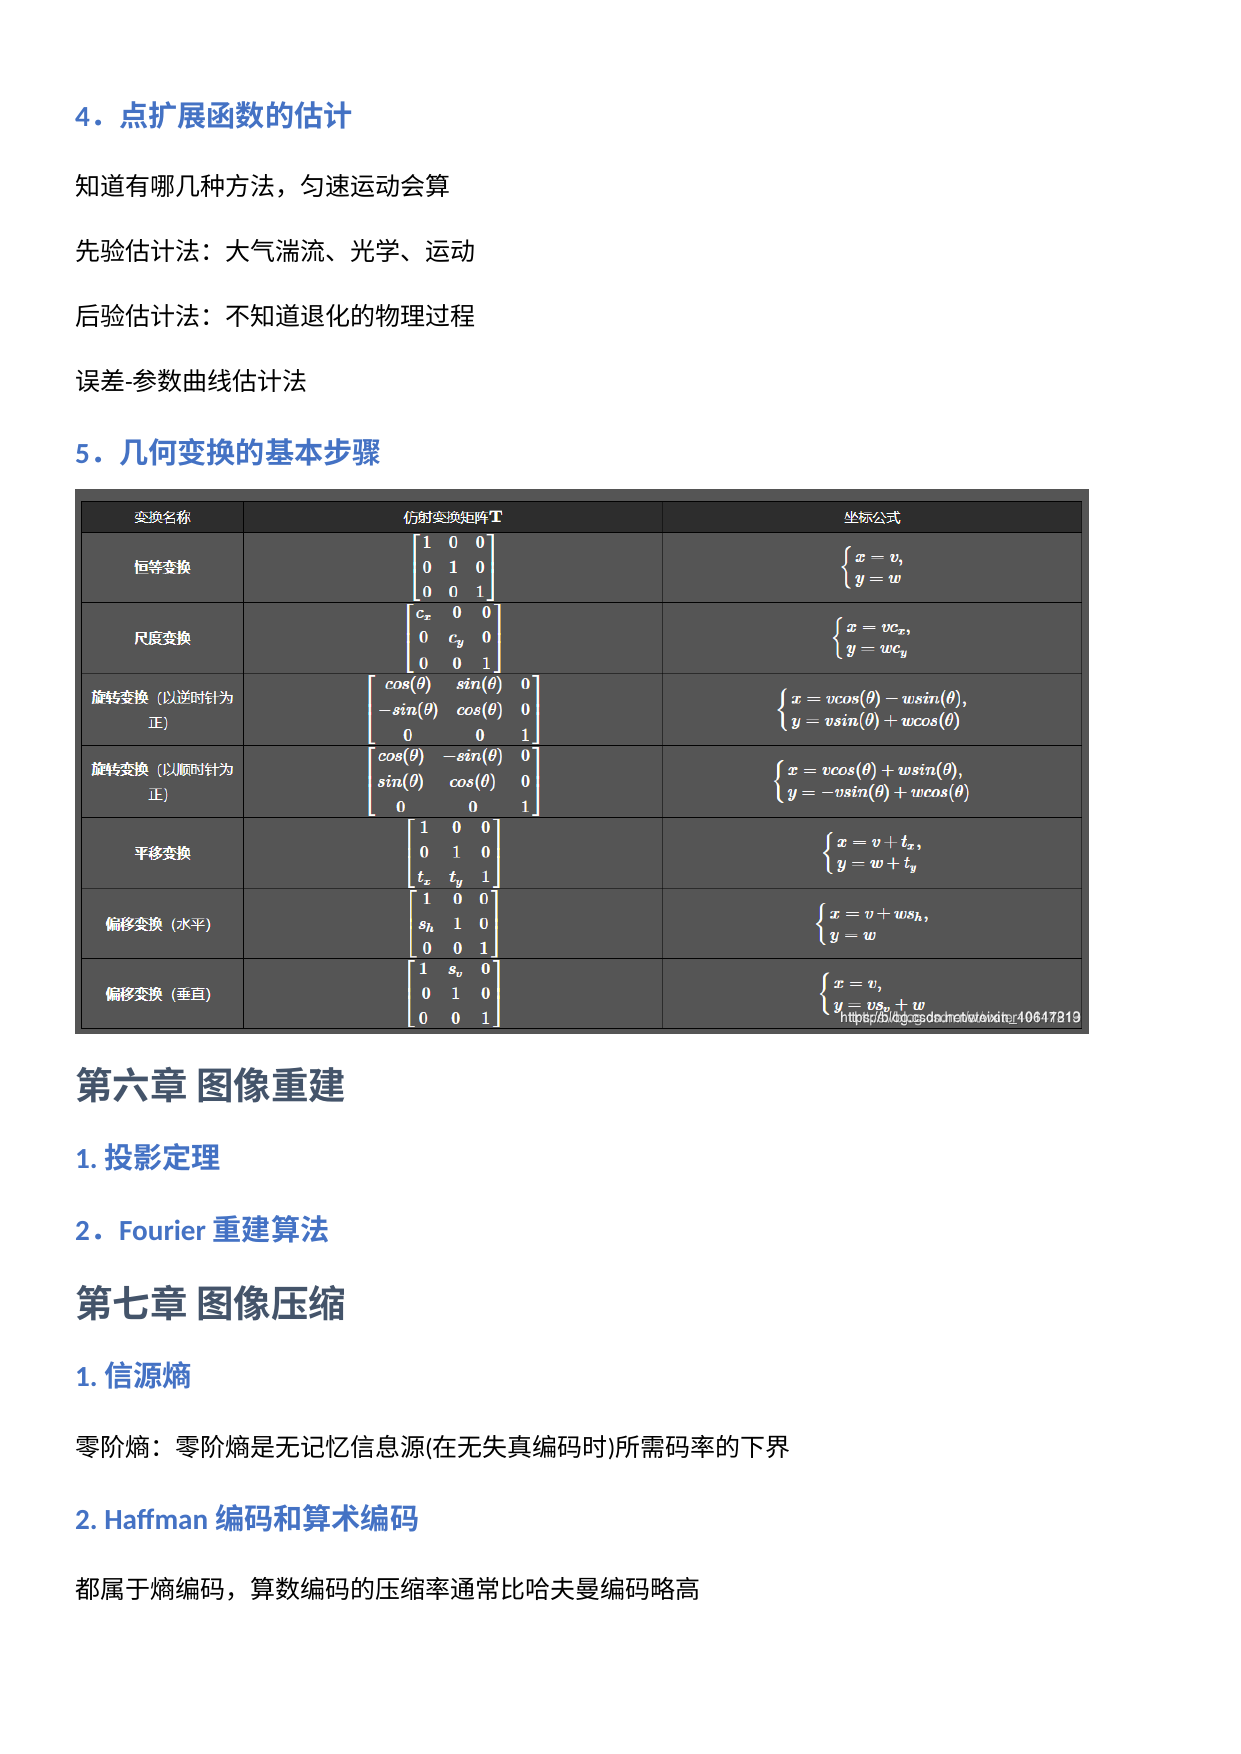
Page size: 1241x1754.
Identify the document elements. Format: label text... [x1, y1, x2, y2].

subtitle 4．点扩展函数的估计 [75, 81, 1165, 146]
text 知道有哪几种方法，匀速运动会算 [75, 152, 1165, 217]
subtitle 2. Haffman 编码和算术编码 [75, 1484, 1165, 1549]
subtitle 第六章 图像重建 [75, 1050, 1165, 1115]
text 误差-参数曲线估计法 [75, 347, 1165, 412]
picture [75, 489, 1089, 1034]
subtitle 5．几何变换的基本步骤 [75, 418, 1165, 483]
subtitle 1. 信源熵 [75, 1342, 1165, 1407]
text 后验估计法：不知道退化的物理过程 [75, 282, 1165, 347]
subtitle 1. 投影定理 [75, 1124, 1165, 1189]
text 都属于熵编码，算数编码的压缩率通常比哈夫曼编码略高 [75, 1555, 1165, 1620]
text 先验估计法：大气湍流、光学、运动 [75, 217, 1165, 282]
subtitle 2．Fourier 重建算法 [75, 1195, 1165, 1260]
subtitle 第七章 图像压缩 [75, 1268, 1165, 1333]
text 零阶熵：零阶熵是无记忆信息源(在无失真编码时)所需码率的下界 [75, 1413, 1165, 1478]
